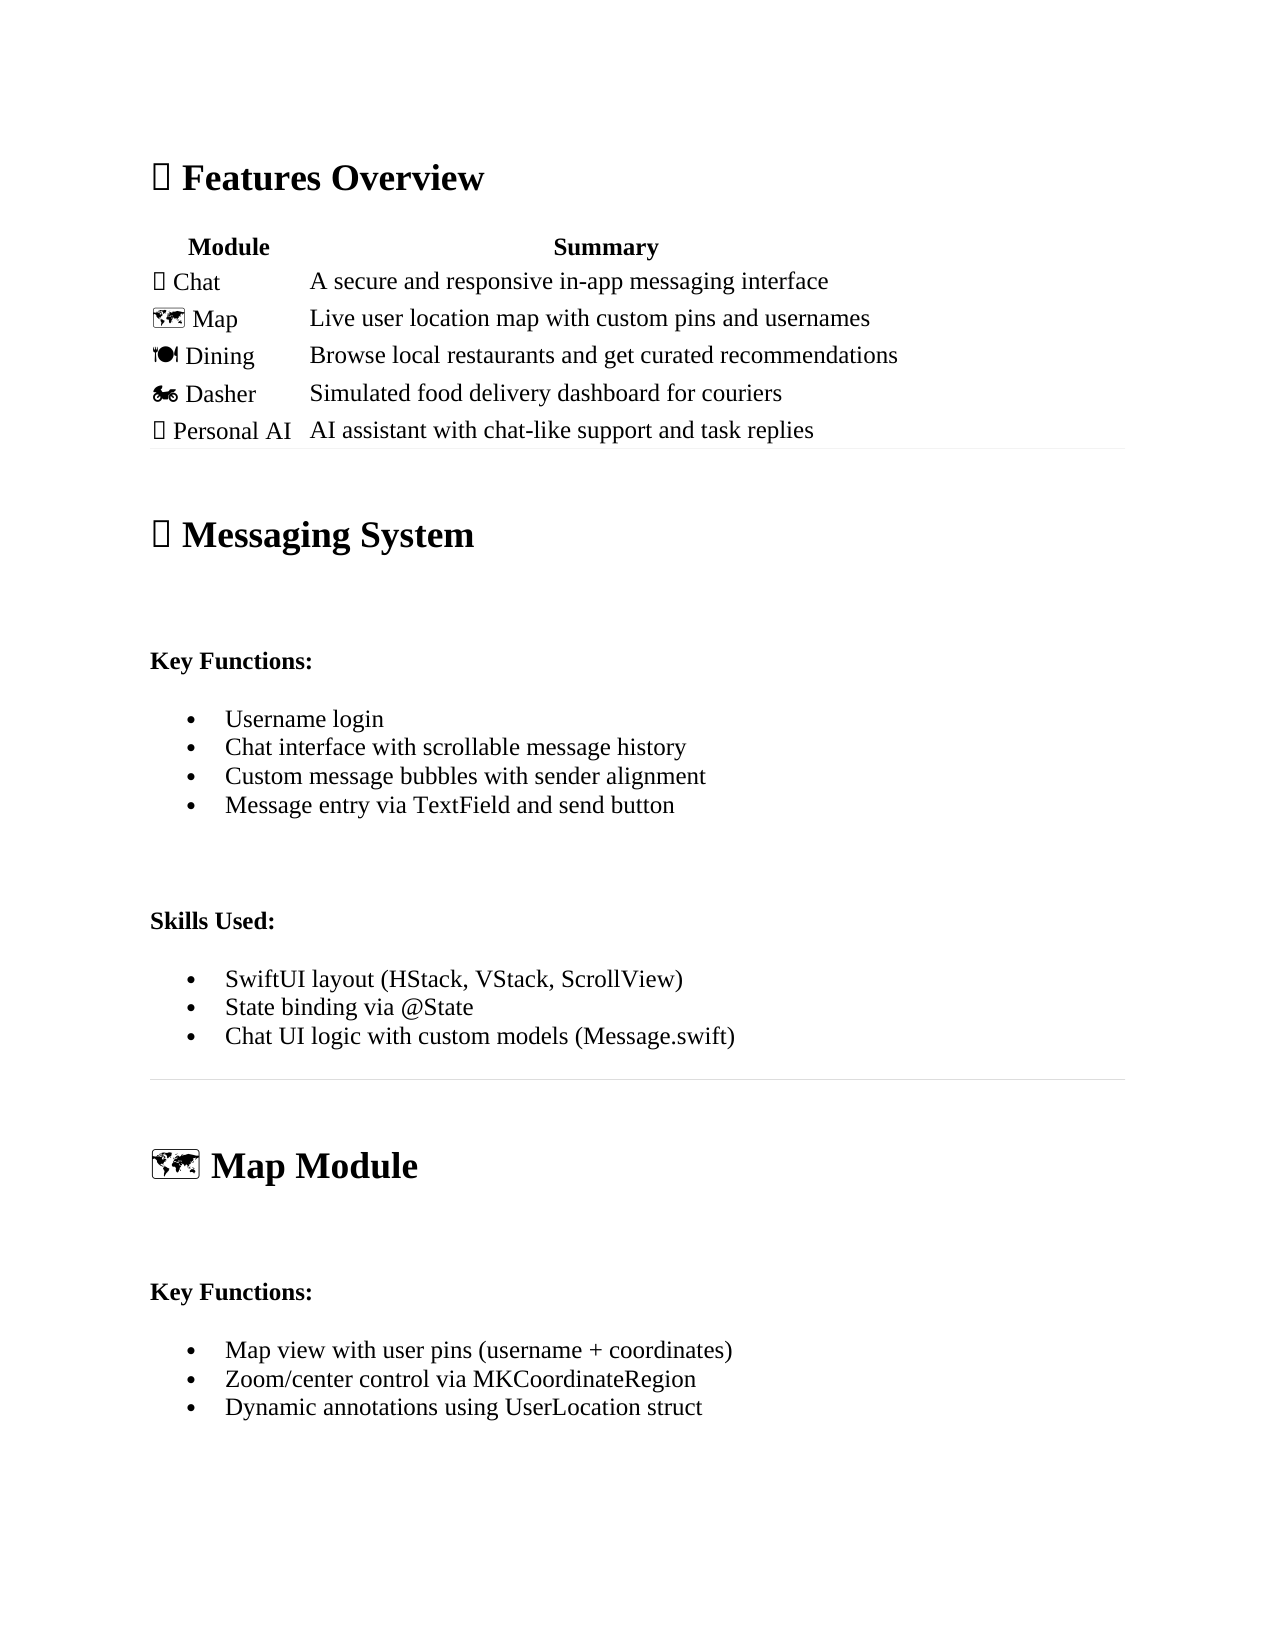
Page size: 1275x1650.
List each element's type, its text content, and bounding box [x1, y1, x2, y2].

table_cell Browse local restaurants and get curated recommendations [308, 336, 904, 374]
list Custom message bubbles with sender alignment [187, 761, 1125, 790]
table_cell Simulated food delivery dashboard for couriers [308, 374, 904, 411]
text Skills Used: [150, 906, 1125, 934]
list Dynamic annotations using UserLocation struct [187, 1392, 1125, 1421]
list Chat interface with scrollable message history [187, 732, 1125, 761]
text 🚀 Features Overview [150, 150, 1125, 201]
table_cell A secure and responsive in-app messaging interface [308, 262, 904, 299]
text 🗺️ Map Module [150, 1139, 1125, 1190]
text Key Functions: [150, 646, 1125, 674]
table_cell AI assistant with chat-like support and task replies [308, 411, 904, 448]
table_cell 💬 Chat [150, 262, 308, 299]
list Zoom/center control via MKCoordinateRegion [187, 1364, 1125, 1392]
table_cell Live user location map with custom pins and usernames [308, 299, 904, 336]
text Key Functions: [150, 1277, 1125, 1306]
list SwiftUI layout (HStack, VStack, ScrollView) [187, 964, 1125, 992]
text 💬 Messaging System [150, 508, 1125, 559]
table_cell 🤖 Personal AI [150, 411, 308, 448]
list Username login [187, 704, 1125, 732]
list State binding via @State [187, 992, 1125, 1021]
list Message entry via TextField and send button [187, 790, 1125, 819]
table_cell 🗺️ Map [150, 299, 308, 336]
list Chat UI logic with custom models (Message.swift) [187, 1021, 1125, 1050]
table_header Summary [308, 230, 904, 262]
table_cell 🏍️ Dasher [150, 374, 308, 411]
list Map view with user pins (username + coordinates) [187, 1335, 1125, 1364]
table_header Module [150, 230, 308, 262]
table_cell 🍽️ Dining [150, 336, 308, 374]
